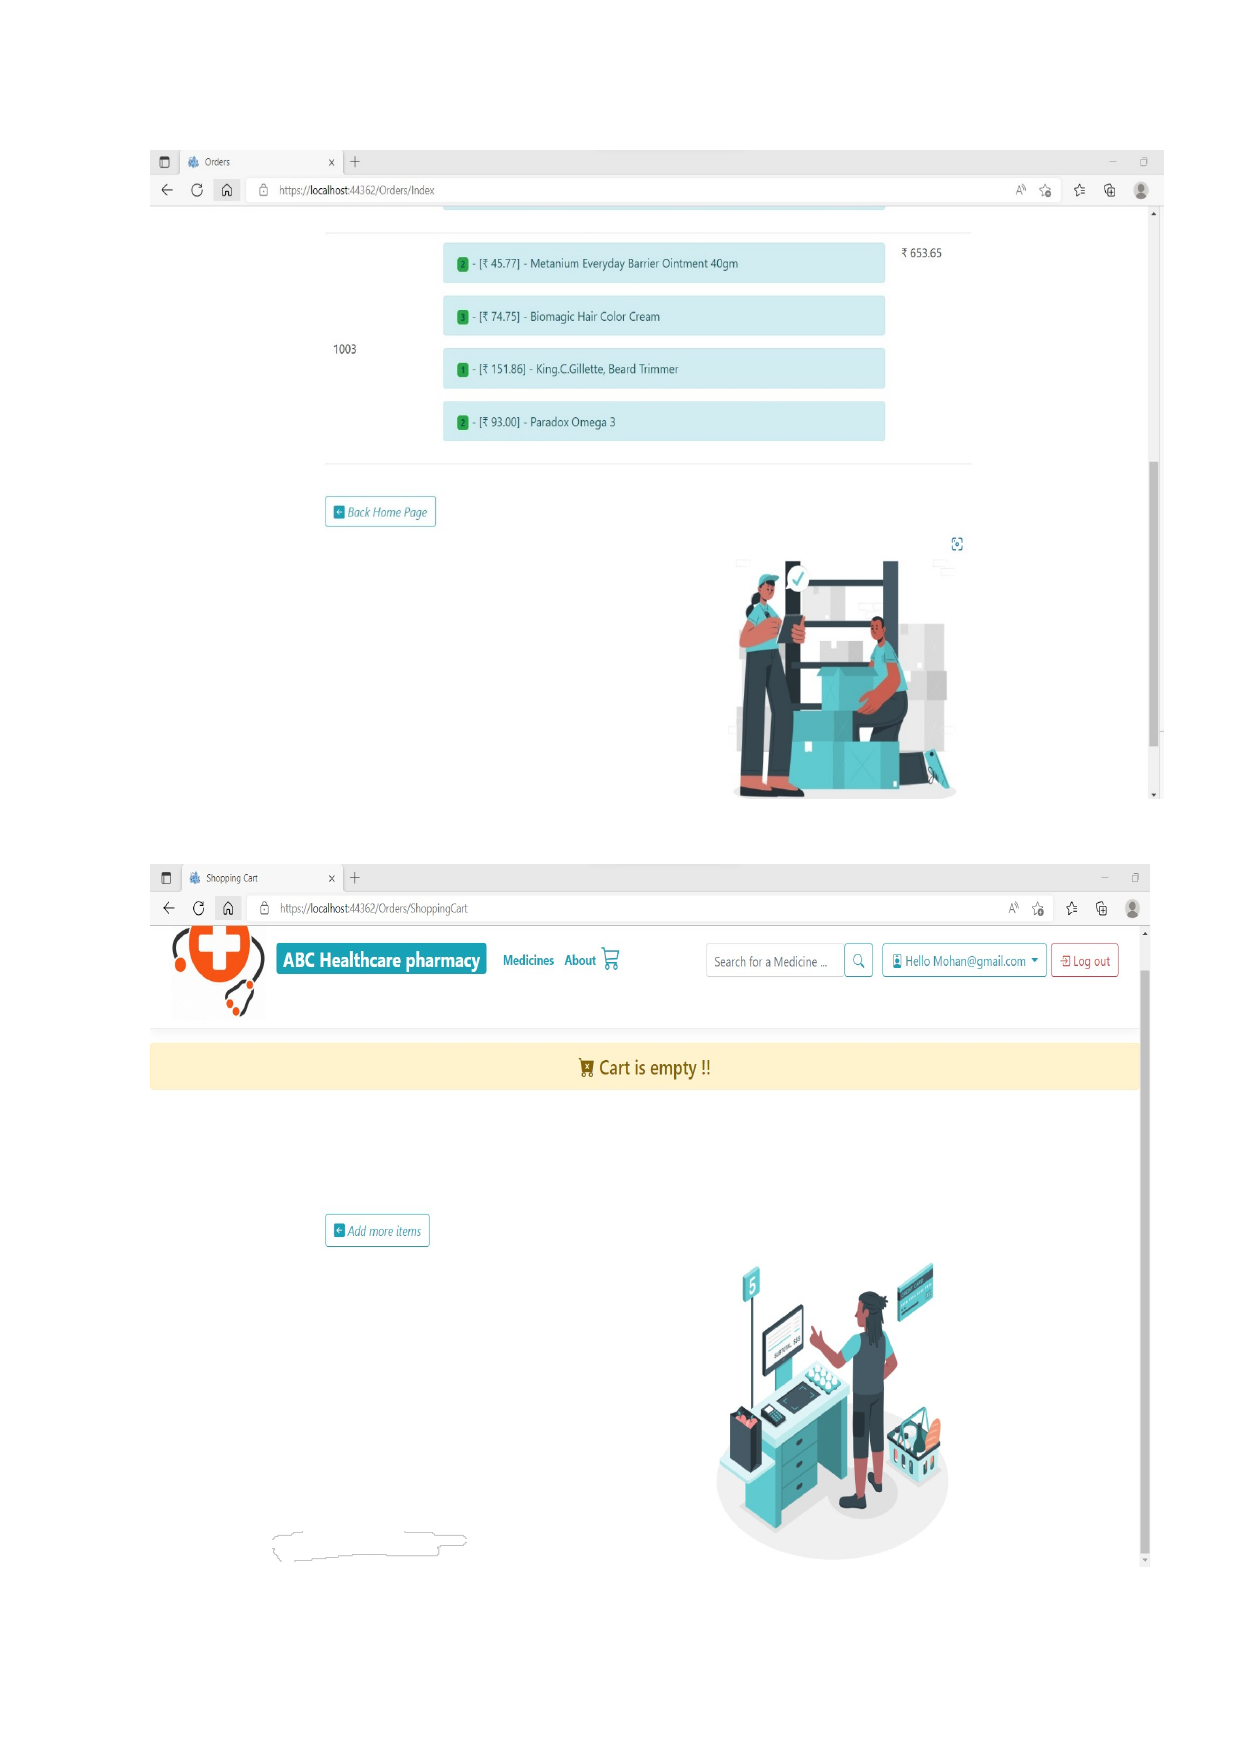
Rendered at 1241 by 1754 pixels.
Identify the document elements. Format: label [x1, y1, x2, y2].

picture [150, 150, 1164, 799]
picture [150, 864, 1150, 1567]
